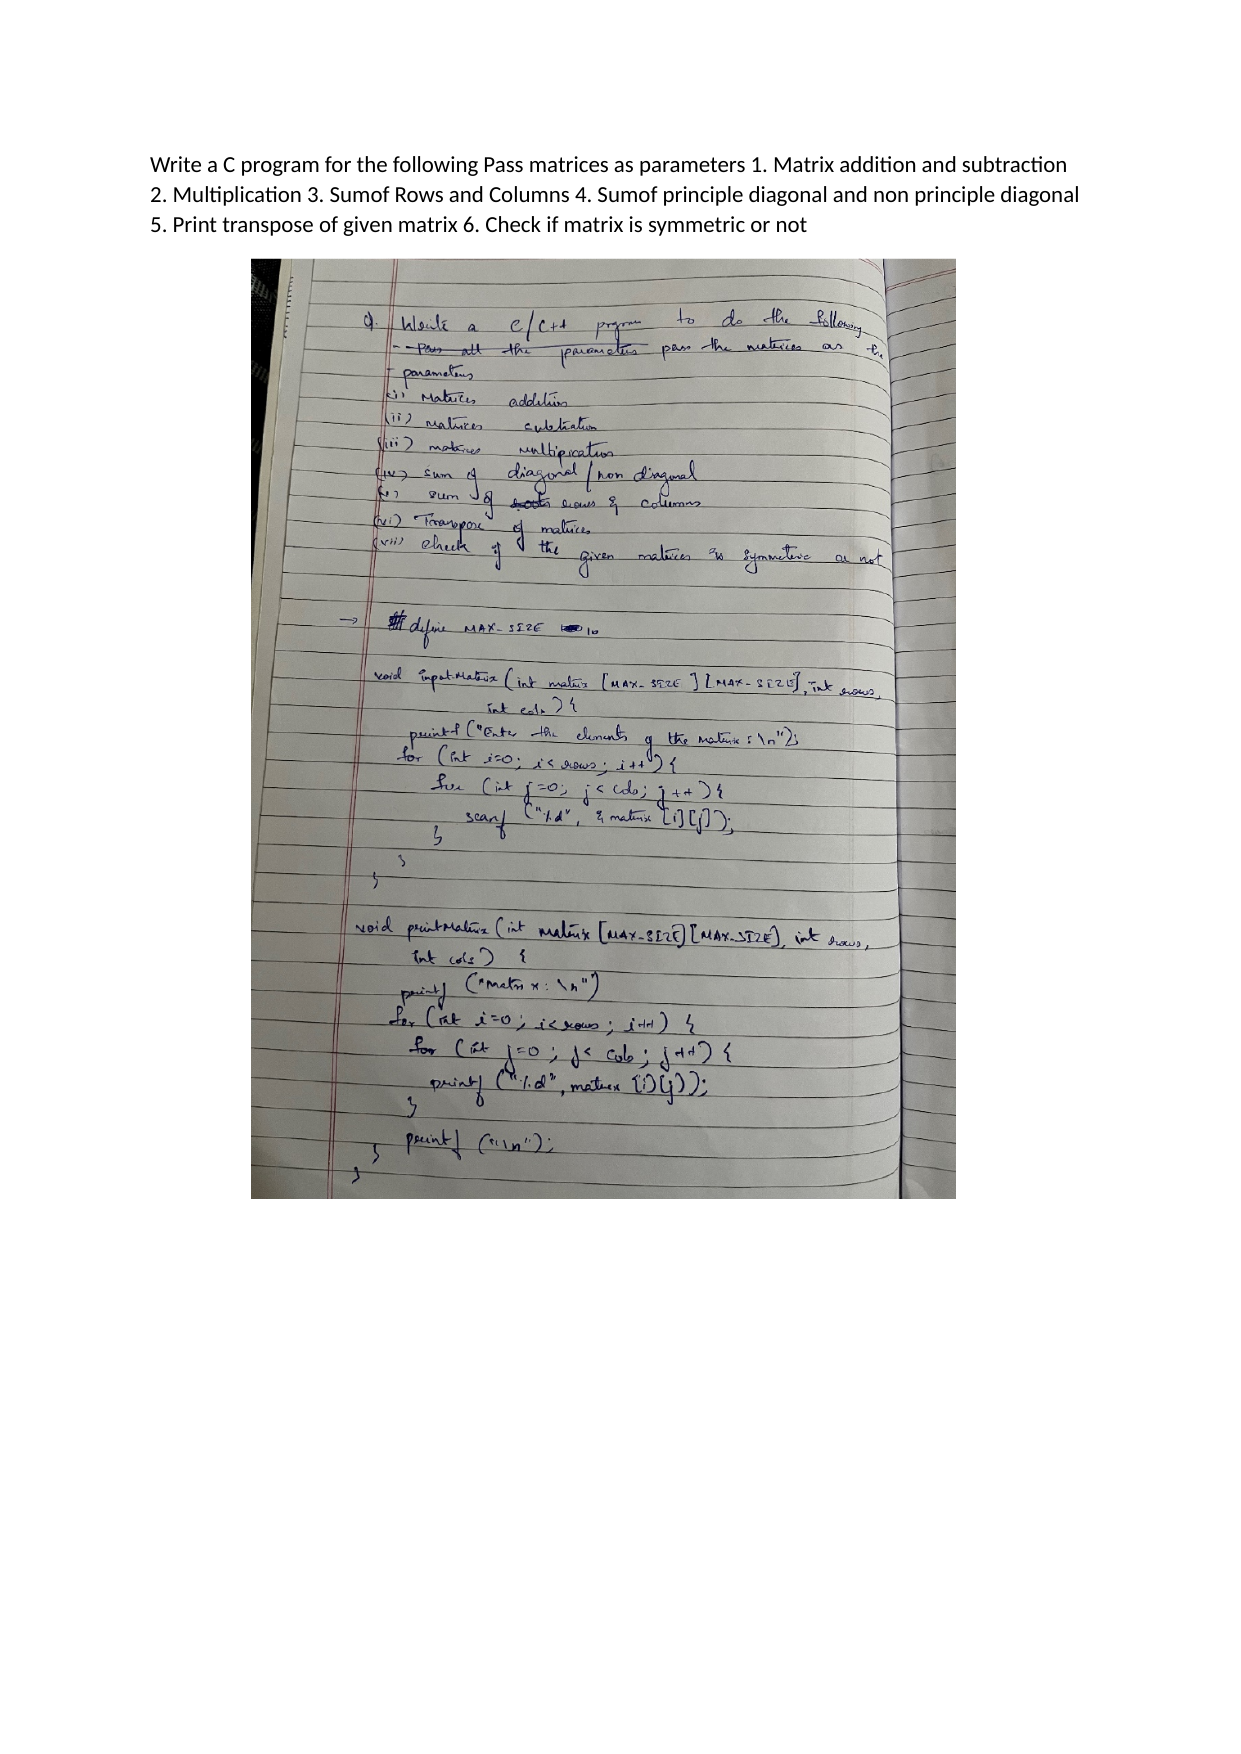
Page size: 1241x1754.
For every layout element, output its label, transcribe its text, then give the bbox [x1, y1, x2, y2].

text Write a C program for the following Pass matrices as parameters 1. Matrix addition and subtraction 2. Multiplication 3. Sumof Rows and Columns 4. Sumof principle diagonal and non principle diagonal 5. Print transpose of given matrix 6. Check if matrix is symmetric or not [150, 150, 1090, 238]
picture [251, 260, 956, 1198]
